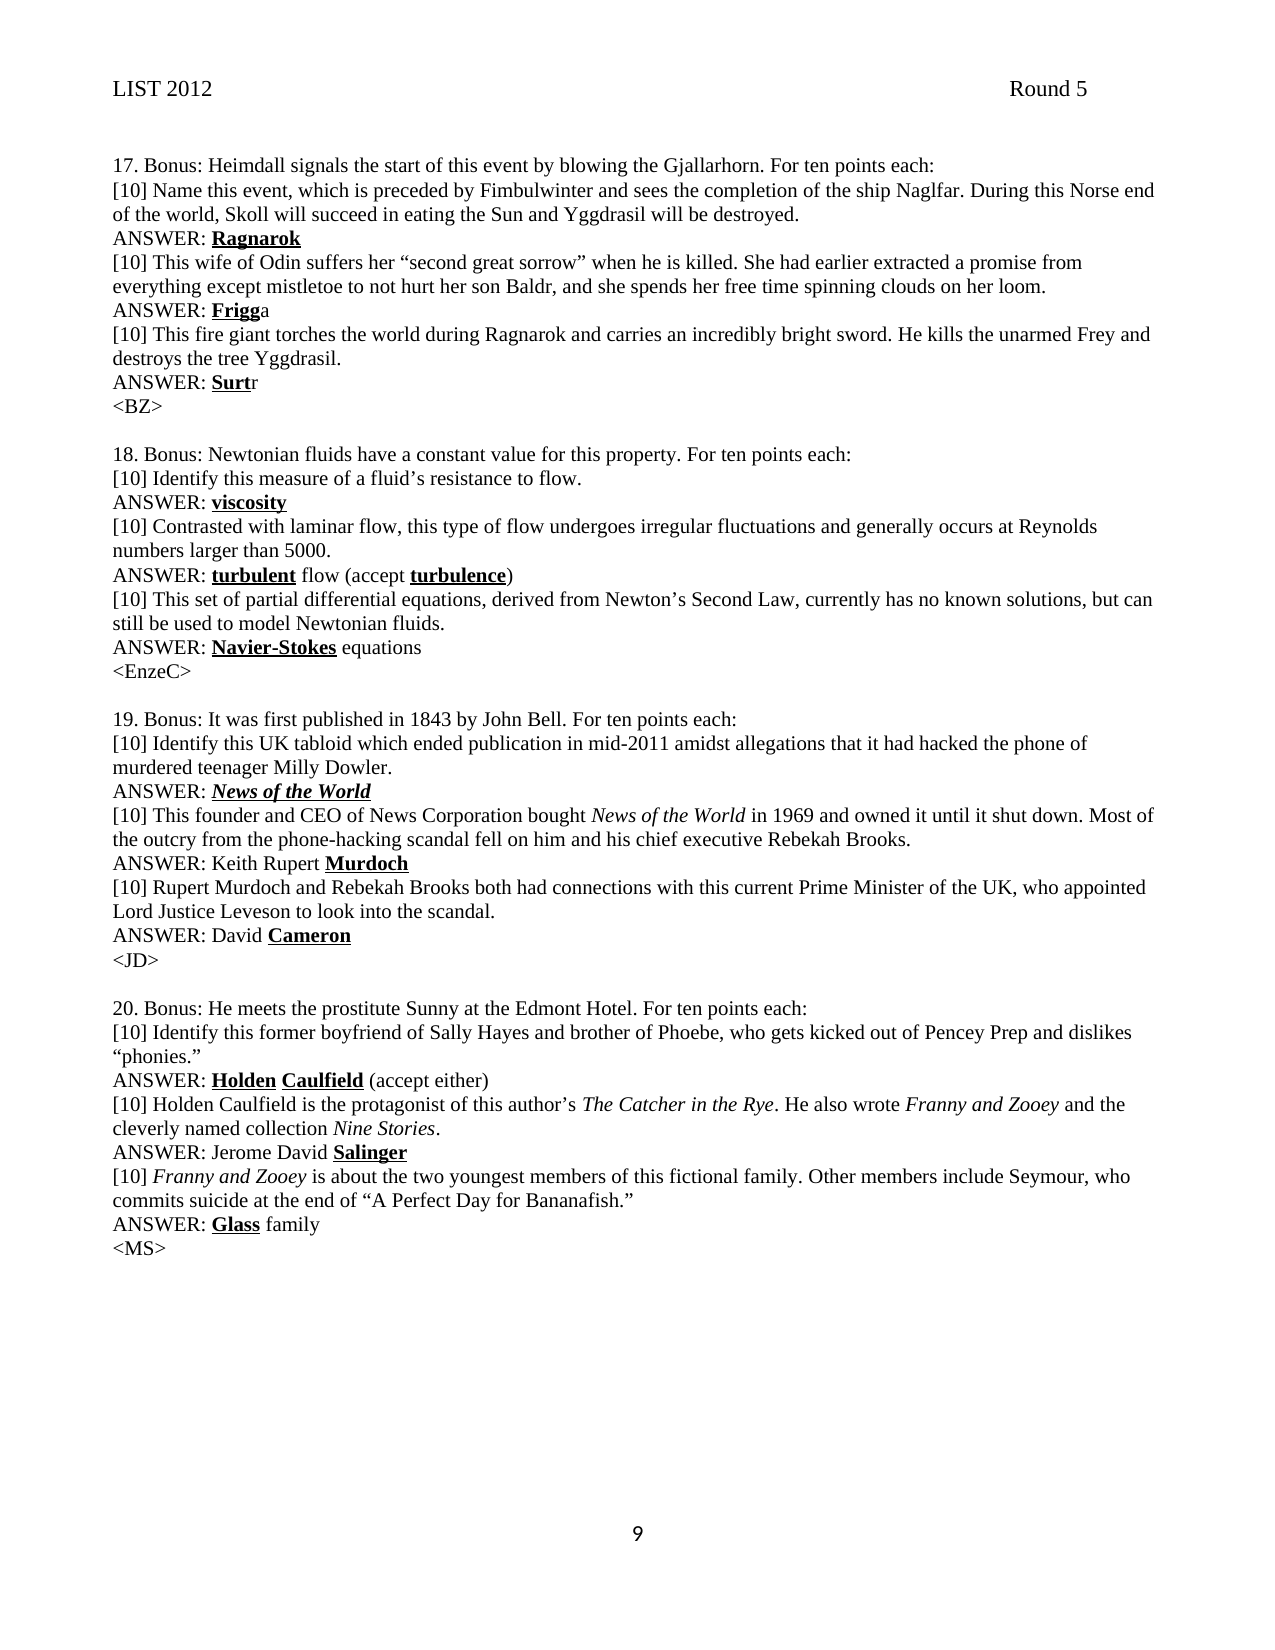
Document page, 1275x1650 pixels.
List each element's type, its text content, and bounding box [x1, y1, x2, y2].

text 17. Bonus: Heimdall signals the start of this event by blowing the Gjallarhorn. For ten points each: [10] Name this event, which is preceded by Fimbulwinter and sees the completion of the ship Naglfar. During this Norse end of the world, Skoll will succeed in eating the Sun and Yggdrasil will be destroyed. ANSWER: Ragnarok [10] This wife of Odin suffers her “second great sorrow” when he is killed. She had earlier extracted a promise from everything except mistletoe to not hurt her son Baldr, and she spends her free time spinning clouds on her loom. ANSWER: Frigga [10] This fire giant torches the world during Ragnarok and carries an incredibly bright sword. He kills the unarmed Frey and destroys the tree Yggdrasil. ANSWER: Surtr <BZ> 18. Bonus: Newtonian fluids have a constant value for this property. For ten points each: [10] Identify this measure of a fluid’s resistance to flow. ANSWER: viscosity [10] Contrasted with laminar flow, this type of flow undergoes irregular fluctuations and generally occurs at Reynolds numbers larger than 5000. ANSWER: turbulent flow (accept turbulence) [10] This set of partial differential equations, derived from Newton’s Second Law, currently has no known solutions, but can still be used to model Newtonian fluids. ANSWER: Navier-Stokes equations <EnzeC> 19. Bonus: It was first published in 1843 by John Bell. For ten points each: [10] Identify this UK tabloid which ended publication in mid-2011 amidst allegations that it had hacked the phone of murdered teenager Milly Dowler. ANSWER: News of the World [10] This founder and CEO of News Corporation bought News of the World in 1969 and owned it until it shut down. Most of the outcry from the phone-hacking scandal fell on him and his chief executive Rebekah Brooks. ANSWER: Keith Rupert Murdoch [10] Rupert Murdoch and Rebekah Brooks both had connections with this current Prime Minister of the UK, who appointed Lord Justice Leveson to look into the scandal. ANSWER: David Cameron <JD> 20. Bonus: He meets the prostitute Sunny at the Edmont Hotel. For ten points each: [10] Identify this former boyfriend of Sally Hayes and brother of Phoebe, who gets kicked out of Pencey Prep and dislikes “phonies.” ANSWER: Holden Caulfield (accept either) [10] Holden Caulfield is the protagonist of this author’s The Catcher in the Rye. He also wrote Franny and Zooey and the cleverly named collection Nine Stories. ANSWER: Jerome David Salinger [10] Franny and Zooey is about the two youngest members of this fictional family. Other members include Seymour, who commits suicide at the end of “A Perfect Day for Bananafish.” ANSWER: Glass family <MS> [112, 129, 1162, 1288]
